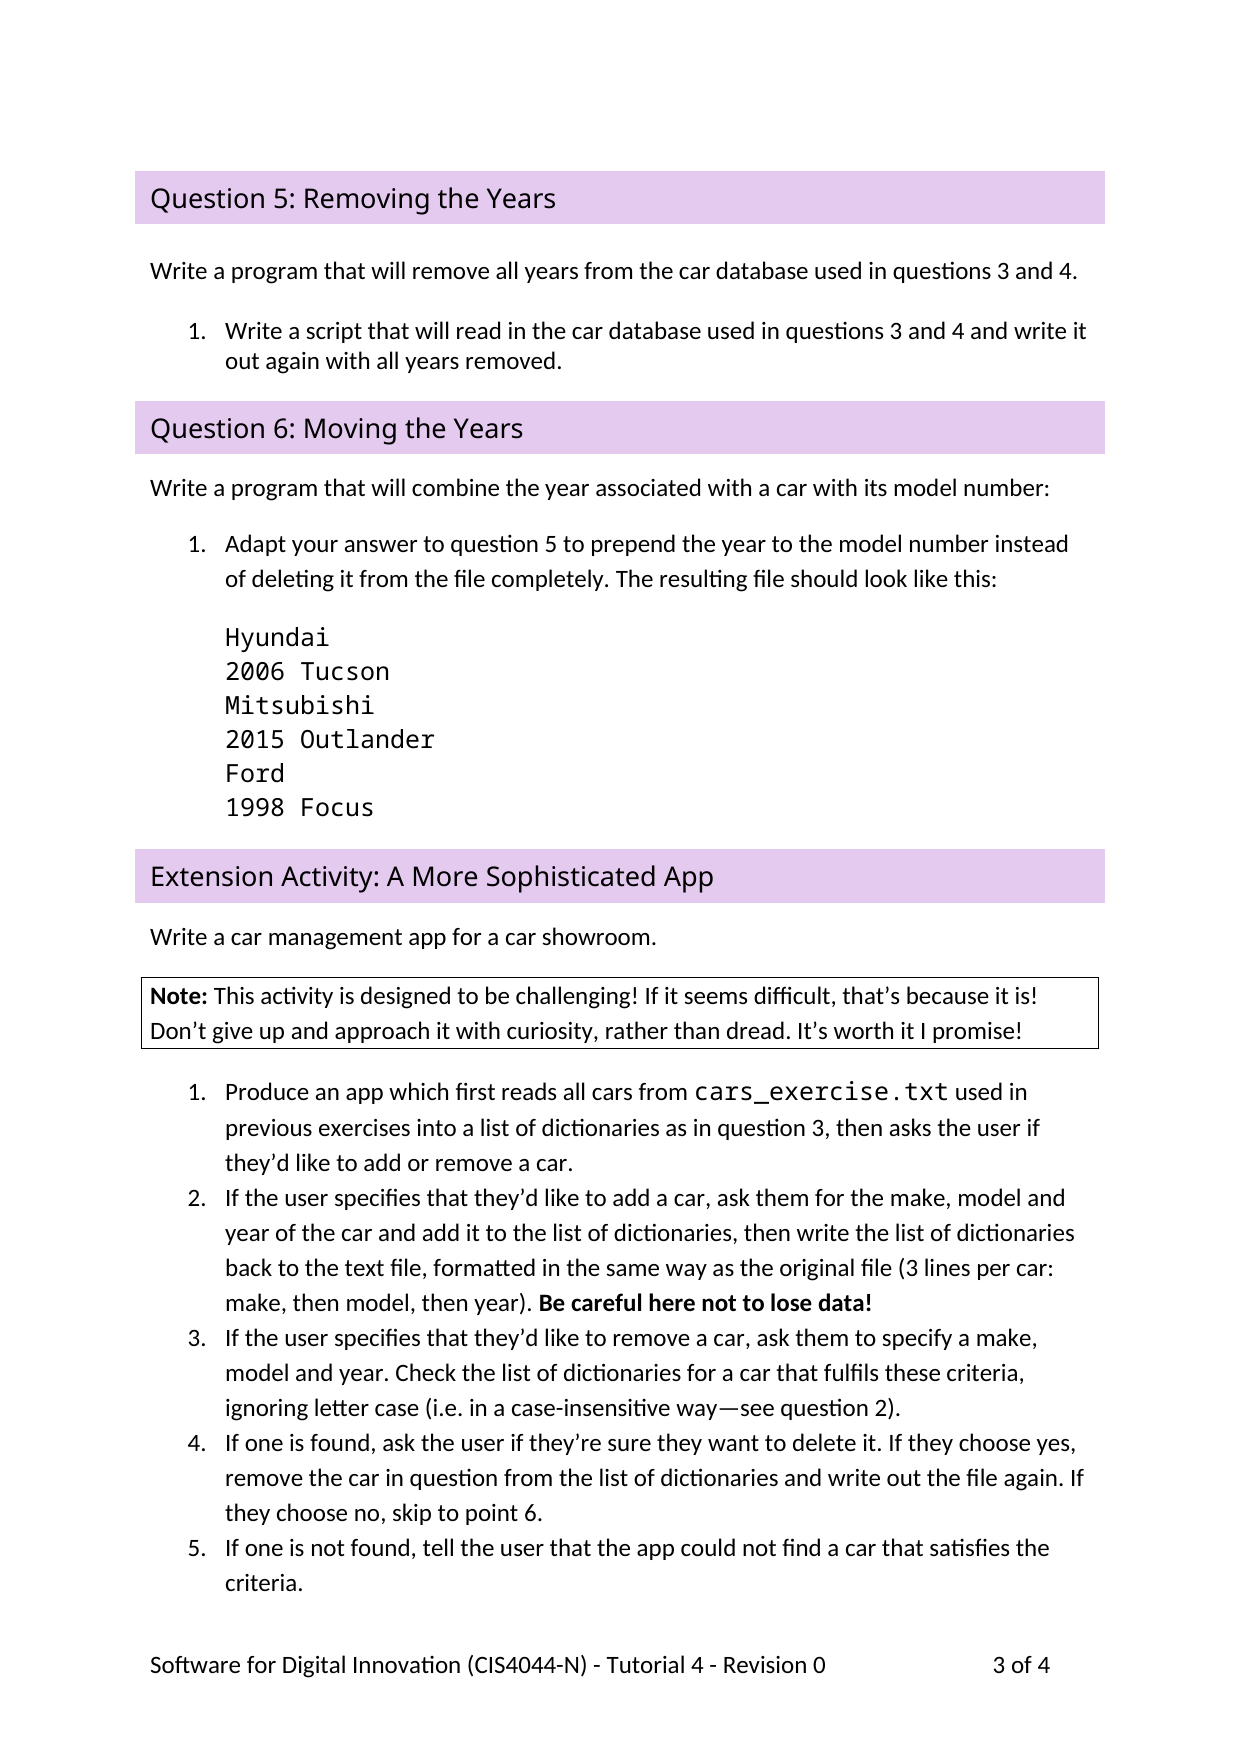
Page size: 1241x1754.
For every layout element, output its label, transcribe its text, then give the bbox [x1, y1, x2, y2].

subtitle Extension Activity: A More Sophisticated App [142, 856, 1098, 897]
text Write a car management app for a car showroom. [150, 921, 1090, 952]
list Adapt your answer to question 5 to prepend the year to the model number instead of deleting it from the file completely. The resulting file should look like this: [187, 528, 1090, 594]
list If one is found, ask the user if they’re sure they want to delete it. If they choose yes, remove the car in question from the list of dictionaries and write out the file again. If they choose no, skip to point 6. [187, 1427, 1090, 1528]
list If the user specifies that they’d like to remove a car, ask them to specify a make, model and year. Check the list of dictionaries for a car that fulfils these criteria, ignoring letter case (i.e. in a case-insensitive way—see question 2). [187, 1322, 1090, 1423]
text 2015 Outlander [150, 721, 1090, 755]
list If the user specifies that they’d like to add a car, ask them for the make, model and year of the car and add it to the list of dictionaries, then write the list of dictionaries back to the text file, formatted in the same way as the original file (3 lines per car: make, then model, then year). Be careful here not to lose data! [187, 1182, 1090, 1318]
text Ford [150, 755, 1090, 789]
list Produce an app which first reads all cars from cars_exercise.txt used in previous exercises into a list of dictionaries as in question 3, then asks the user if they’d like to add or remove a car. [187, 1074, 1090, 1178]
list If one is not found, tell the user that the app could not find a car that satisfies the criteria. [187, 1532, 1090, 1598]
list Write a script that will read in the car database used in questions 3 and 4 and write it out again with all years removed. [187, 315, 1090, 376]
text 2006 Tucson [150, 653, 1090, 687]
text Write a program that will combine the year associated with a car with its model number: [150, 472, 1090, 503]
subtitle Question 5: Removing the Years [142, 177, 1098, 218]
text Mitsubishi [150, 687, 1090, 721]
text Write a program that will remove all years from the car database used in questions 3 and 4. [150, 255, 1090, 285]
text 1998 Focus [150, 789, 1090, 823]
subtitle Question 6: Moving the Years [142, 407, 1098, 448]
text Hyundai [150, 619, 1090, 653]
text Note: This activity is designed to be challenging! If it seems difficult, that’s because it is! Don’t give up and approach it with curiosity, rather than dread. It’s worth it I promise! [142, 978, 1098, 1048]
